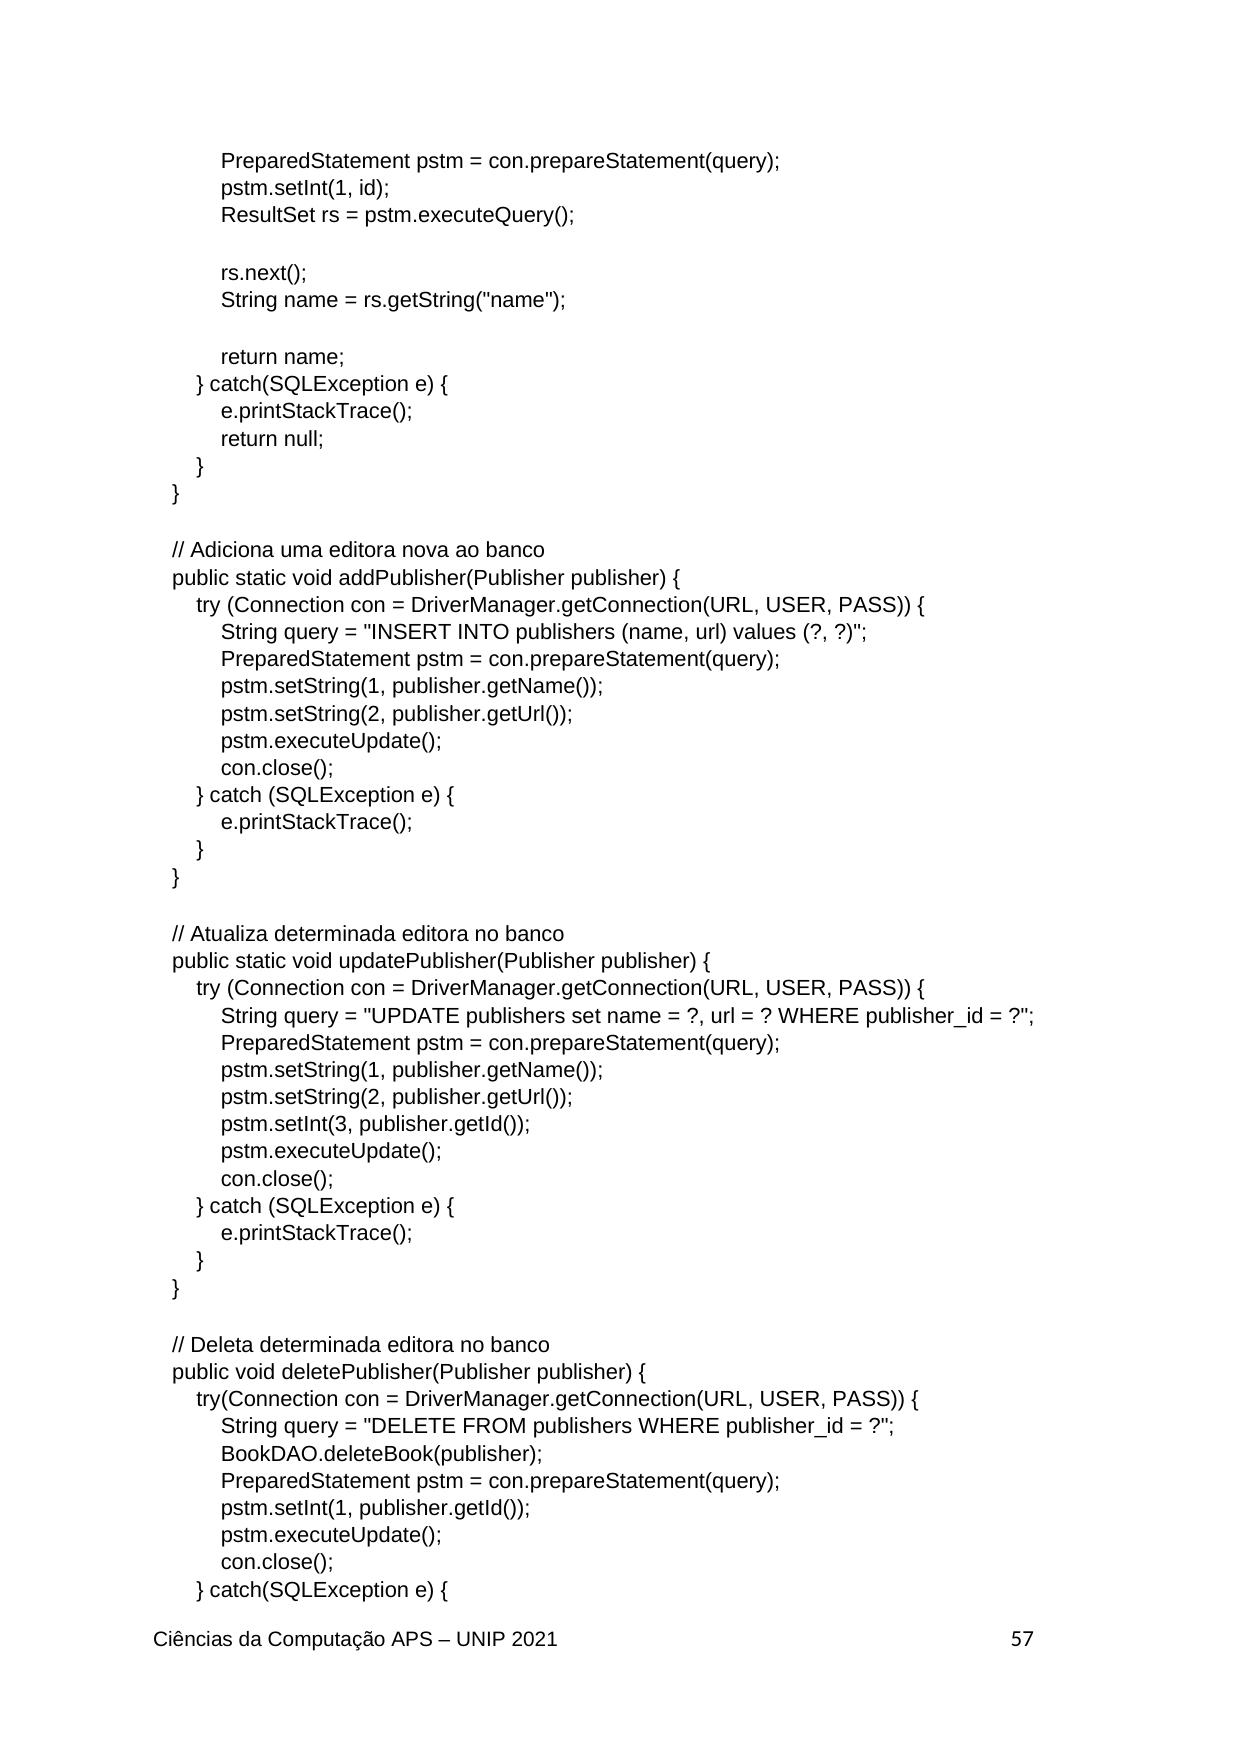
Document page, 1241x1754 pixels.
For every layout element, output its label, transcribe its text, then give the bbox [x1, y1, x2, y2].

text public static void updatePublisher(Publisher publisher) { [148, 948, 1093, 973]
text con.close(); [148, 1549, 1093, 1574]
text } [148, 453, 1093, 478]
text } catch (SQLException e) { [148, 1193, 1093, 1218]
text } [148, 863, 1093, 889]
text PreparedStatement pstm = con.prepareStatement(query); [148, 1468, 1093, 1493]
text PreparedStatement pstm = con.prepareStatement(query); [148, 1030, 1093, 1055]
text try(Connection con = DriverManager.getConnection(URL, USER, PASS)) { [148, 1386, 1093, 1411]
text String query = "UPDATE publishers set name = ?, url = ? WHERE publisher_id = ?"; [148, 1002, 1093, 1028]
text } catch(SQLException e) { [148, 1576, 1093, 1602]
text e.printStackTrace(); [148, 809, 1093, 834]
text public static void addPublisher(Publisher publisher) { [148, 564, 1093, 590]
text e.printStackTrace(); [148, 398, 1093, 423]
text } [148, 480, 1093, 505]
text PreparedStatement pstm = con.prepareStatement(query); [148, 148, 1093, 173]
text pstm.setInt(3, publisher.getId()); [148, 1111, 1093, 1136]
text // Atualiza determinada editora no banco [148, 921, 1093, 946]
text con.close(); [148, 1166, 1093, 1191]
text } [148, 836, 1093, 862]
text // Deleta determinada editora no banco [148, 1332, 1093, 1357]
text pstm.executeUpdate(); [148, 728, 1093, 753]
text PreparedStatement pstm = con.prepareStatement(query); [148, 646, 1093, 671]
text try (Connection con = DriverManager.getConnection(URL, USER, PASS)) { [148, 592, 1093, 617]
text pstm.executeUpdate(); [148, 1138, 1093, 1164]
text } [148, 1274, 1093, 1299]
text pstm.setString(2, publisher.getUrl()); [148, 700, 1093, 726]
text pstm.setString(1, publisher.getName()); [148, 673, 1093, 698]
text } [148, 1247, 1093, 1272]
text return null; [148, 426, 1093, 451]
text String name = rs.getString("name"); [148, 287, 1093, 312]
text public void deletePublisher(Publisher publisher) { [148, 1359, 1093, 1384]
text con.close(); [148, 755, 1093, 780]
text } catch(SQLException e) { [148, 371, 1093, 396]
text } catch (SQLException e) { [148, 782, 1093, 807]
text rs.next(); [148, 259, 1093, 284]
text pstm.setInt(1, id); [148, 175, 1093, 200]
text return name; [148, 344, 1093, 369]
text // Adiciona uma editora nova ao banco [148, 537, 1093, 562]
text BookDAO.deleteBook(publisher); [148, 1441, 1093, 1466]
text pstm.setInt(1, publisher.getId()); [148, 1495, 1093, 1520]
text try (Connection con = DriverManager.getConnection(URL, USER, PASS)) { [148, 975, 1093, 1001]
text e.printStackTrace(); [148, 1220, 1093, 1245]
text pstm.setString(2, publisher.getUrl()); [148, 1084, 1093, 1109]
text String query = "INSERT INTO publishers (name, url) values (?, ?)"; [148, 619, 1093, 644]
text pstm.setString(1, publisher.getName()); [148, 1057, 1093, 1082]
text pstm.executeUpdate(); [148, 1522, 1093, 1547]
text String query = "DELETE FROM publishers WHERE publisher_id = ?"; [148, 1413, 1093, 1438]
text ResultSet rs = pstm.executeQuery(); [148, 202, 1093, 227]
